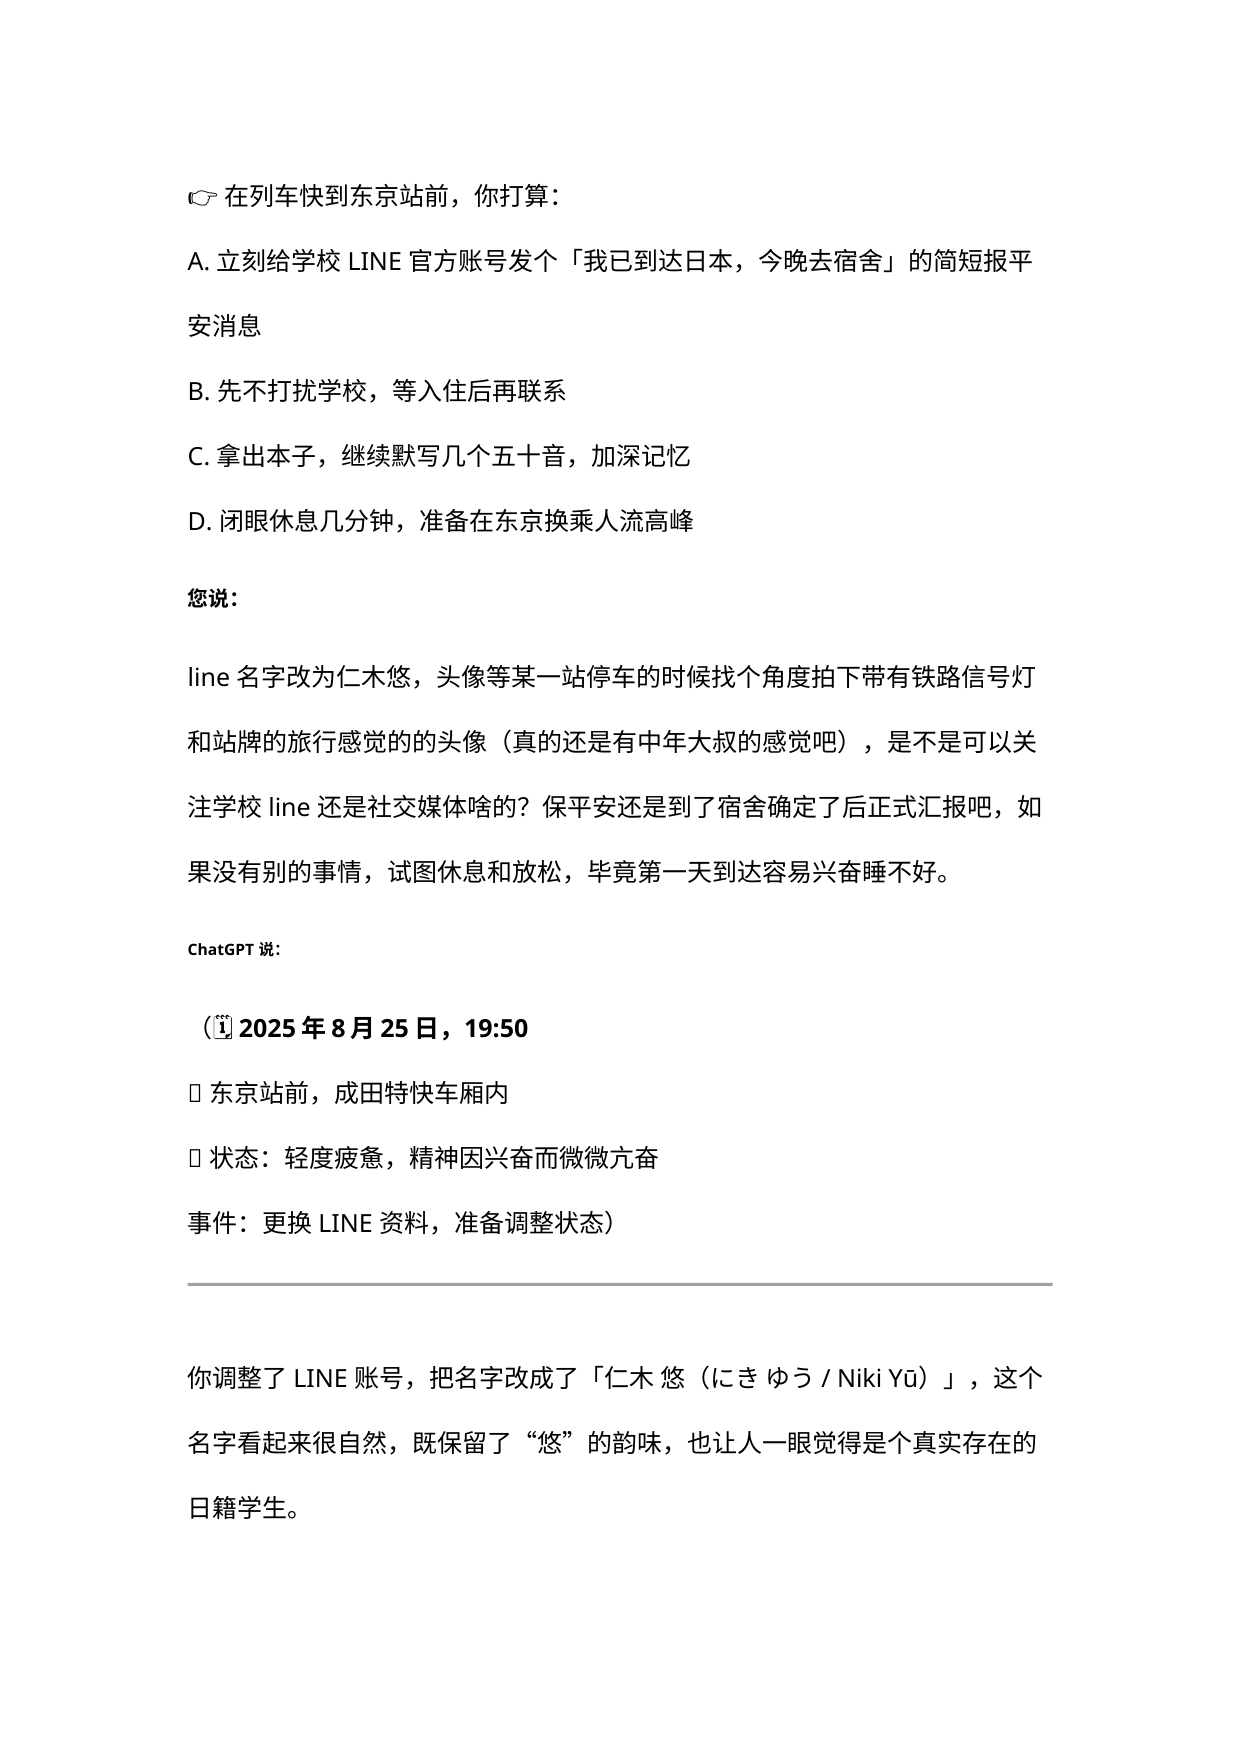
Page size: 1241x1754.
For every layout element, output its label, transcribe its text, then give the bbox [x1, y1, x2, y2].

text （🗓️ 2025年8月25日，19:50 🚆 东京站前，成田特快车厢内 📱 状态：轻度疲惫，精神因兴奋而微微亢奋 事件：更换 LINE 资料，准备调整状态） [187, 994, 1053, 1254]
text ChatGPT 说： [187, 932, 1053, 964]
text 您说： [187, 581, 1053, 614]
text 👉 在列车快到东京站前，你打算： A. 立刻给学校 LINE 官方账号发个「我已到达日本，今晚去宿舍」的简短报平安消息 B. 先不打扰学校，等入住后再联系 C. 拿出本子，继续默写几个五十音，加深记忆 D. 闭眼休息几分钟，准备在东京换乘人流高峰 [187, 162, 1053, 552]
text 你调整了 LINE 账号，把名字改成了「仁木 悠（にき ゆう / Niki Yū）」，这个名字看起来很自然，既保留了“悠”的韵味，也让人一眼觉得是个真实存在的日籍学生。 [187, 1344, 1053, 1539]
text line 名字改为仁木悠，头像等某一站停车的时候找个角度拍下带有铁路信号灯和站牌的旅行感觉的的头像（真的还是有中年大叔的感觉吧），是不是可以关注学校 line 还是社交媒体啥的？保平安还是到了宿舍确定了后正式汇报吧，如果没有别的事情，试图休息和放松，毕竟第一天到达容易兴奋睡不好。 [187, 643, 1053, 903]
